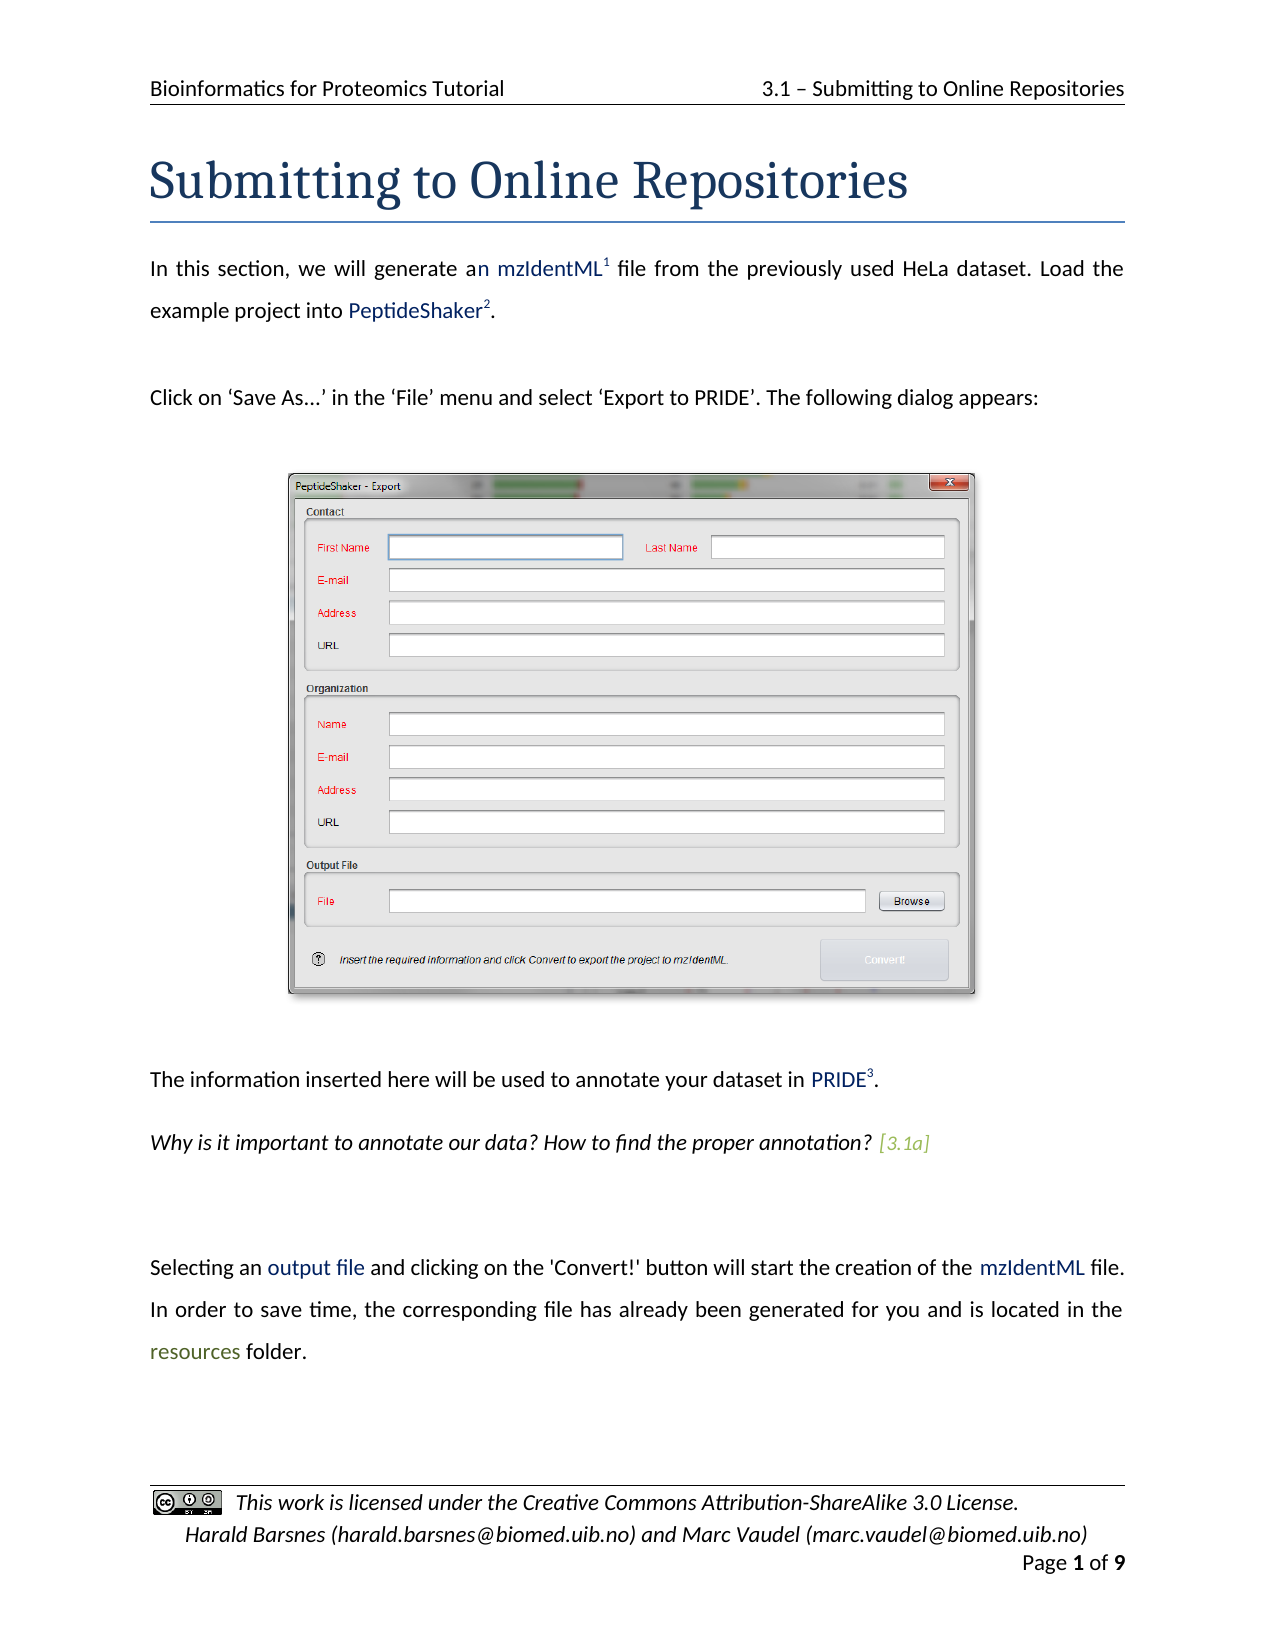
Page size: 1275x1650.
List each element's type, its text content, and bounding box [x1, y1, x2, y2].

text Selecting an output file and clicking on the 'Convert!' button will start the creation of the mzIdentML file. In order to save time, the corresponding file has already been generated for you and is located in the resources folder. [150, 1253, 1125, 1365]
picture [288, 473, 975, 994]
picture [153, 1490, 222, 1515]
text Click on ‘Save As...’ in the ‘File’ menu and select ‘Export to PRIDE’. The following dialog appears: [150, 383, 1125, 411]
text Why is it important to annotate our data? How to find the proper annotation? [3.1a] [150, 1128, 1125, 1156]
title Submitting to Online Repositories [150, 150, 1125, 221]
text The information inserted here will be used to annotate your dataset in PRIDE3. [150, 1065, 1125, 1093]
text In this section, we will generate an mzIdentML1 file from the previously used HeLa dataset. Load the example project into PeptideShaker2. [150, 254, 1125, 324]
